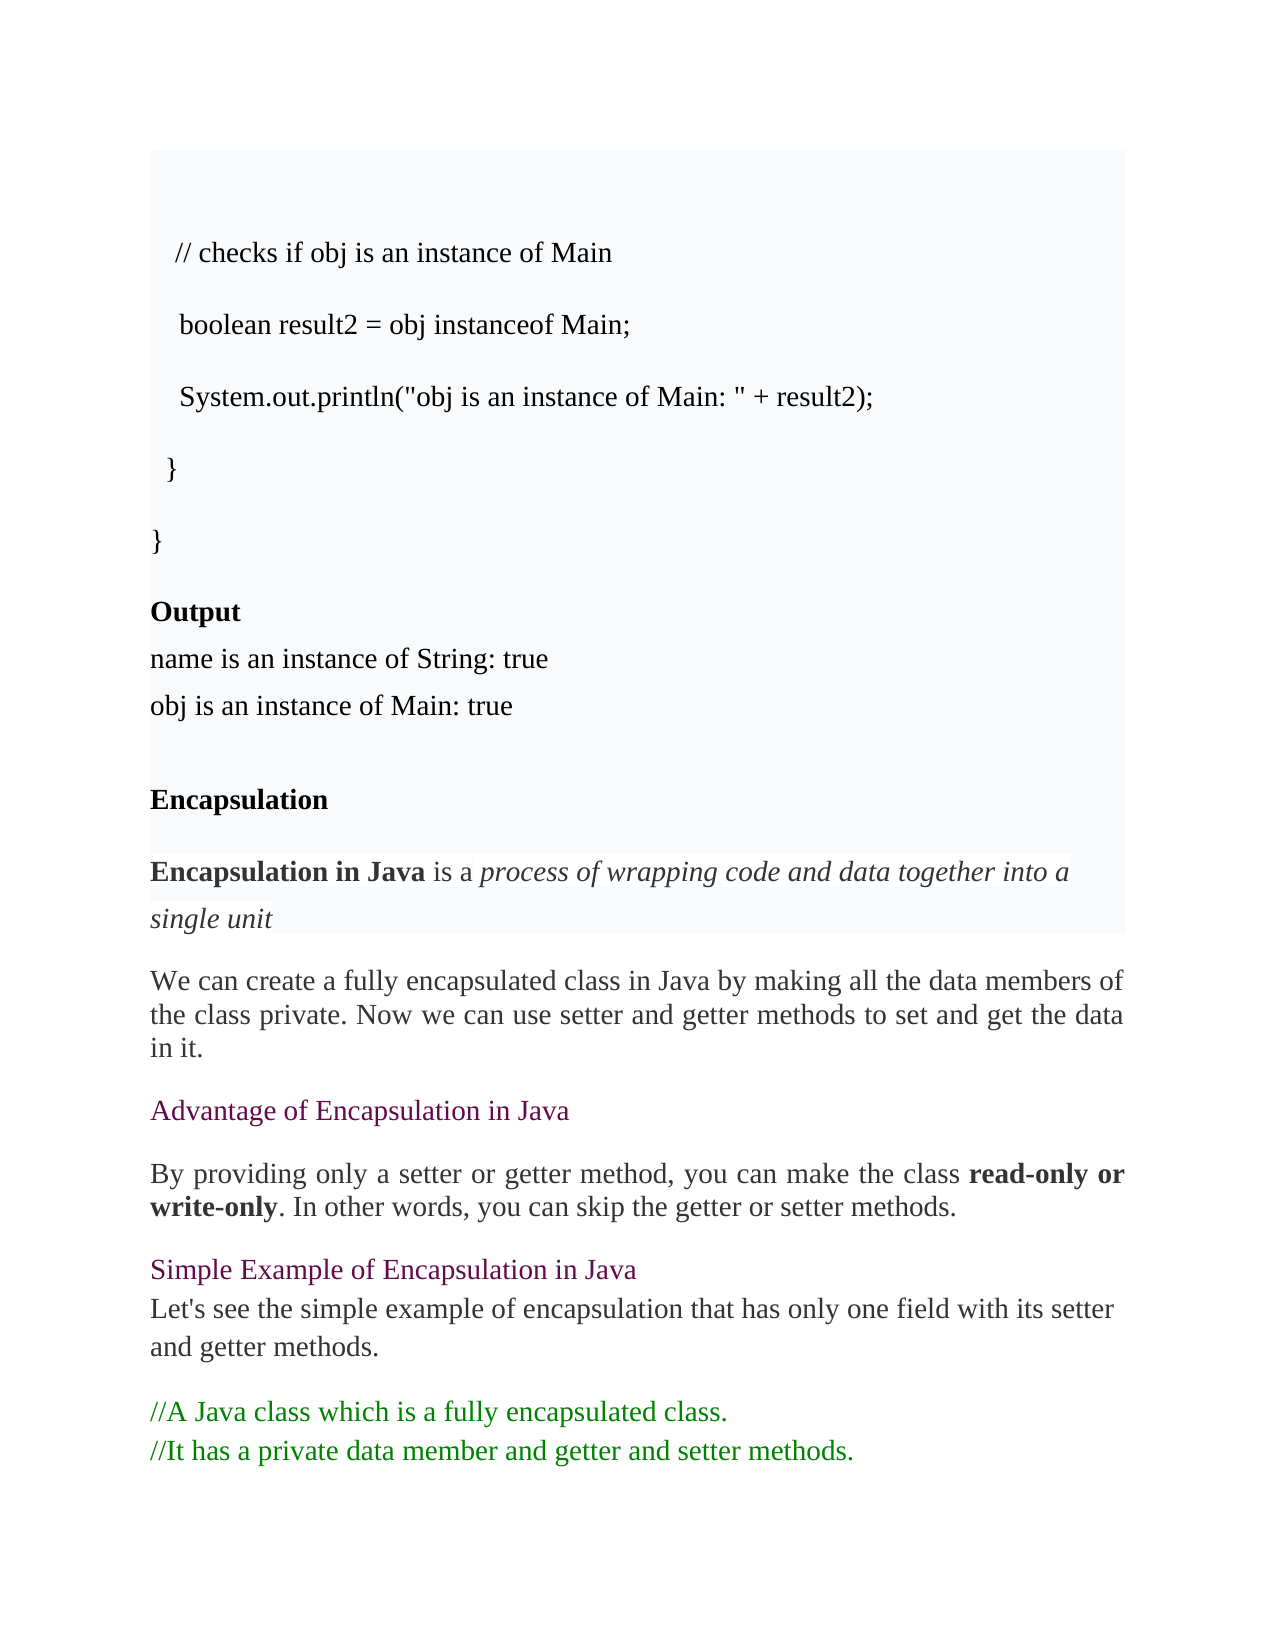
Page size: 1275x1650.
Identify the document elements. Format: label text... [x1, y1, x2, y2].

text //A Java class which is a fully encapsulated class. [150, 1389, 1125, 1428]
text We can create a fully encapsulated class in Java by making all the data members of the class private. Now we can use setter and getter methods to set and get the data in it. [150, 963, 1125, 1064]
text //It has a private data member and getter and setter methods. [150, 1428, 1125, 1467]
text } [150, 509, 1125, 556]
text obj is an instance of Main: true [150, 675, 1125, 722]
text name is an instance of String: true [150, 628, 1125, 675]
text } [150, 437, 1125, 484]
text Encapsulation [150, 769, 1125, 816]
text Let's see the simple example of encapsulation that has only one field with its setter and getter methods. [150, 1291, 1125, 1363]
text Output [150, 581, 1125, 628]
subtitle Advantage of Encapsulation in Java [150, 1093, 1125, 1127]
text System.out.println("obj is an instance of Main: " + result2); [150, 366, 1125, 412]
subtitle Simple Example of Encapsulation in Java [150, 1252, 1125, 1286]
text // checks if obj is an instance of Main [150, 222, 1125, 269]
text boolean result2 = obj instanceof Main; [150, 294, 1125, 341]
text Encapsulation in Java is a process of wrapping code and data together into a single unit [150, 841, 1125, 934]
text By providing only a setter or getter method, you can make the class read-only or write-only. In other words, you can skip the getter or setter methods. [150, 1156, 1125, 1223]
